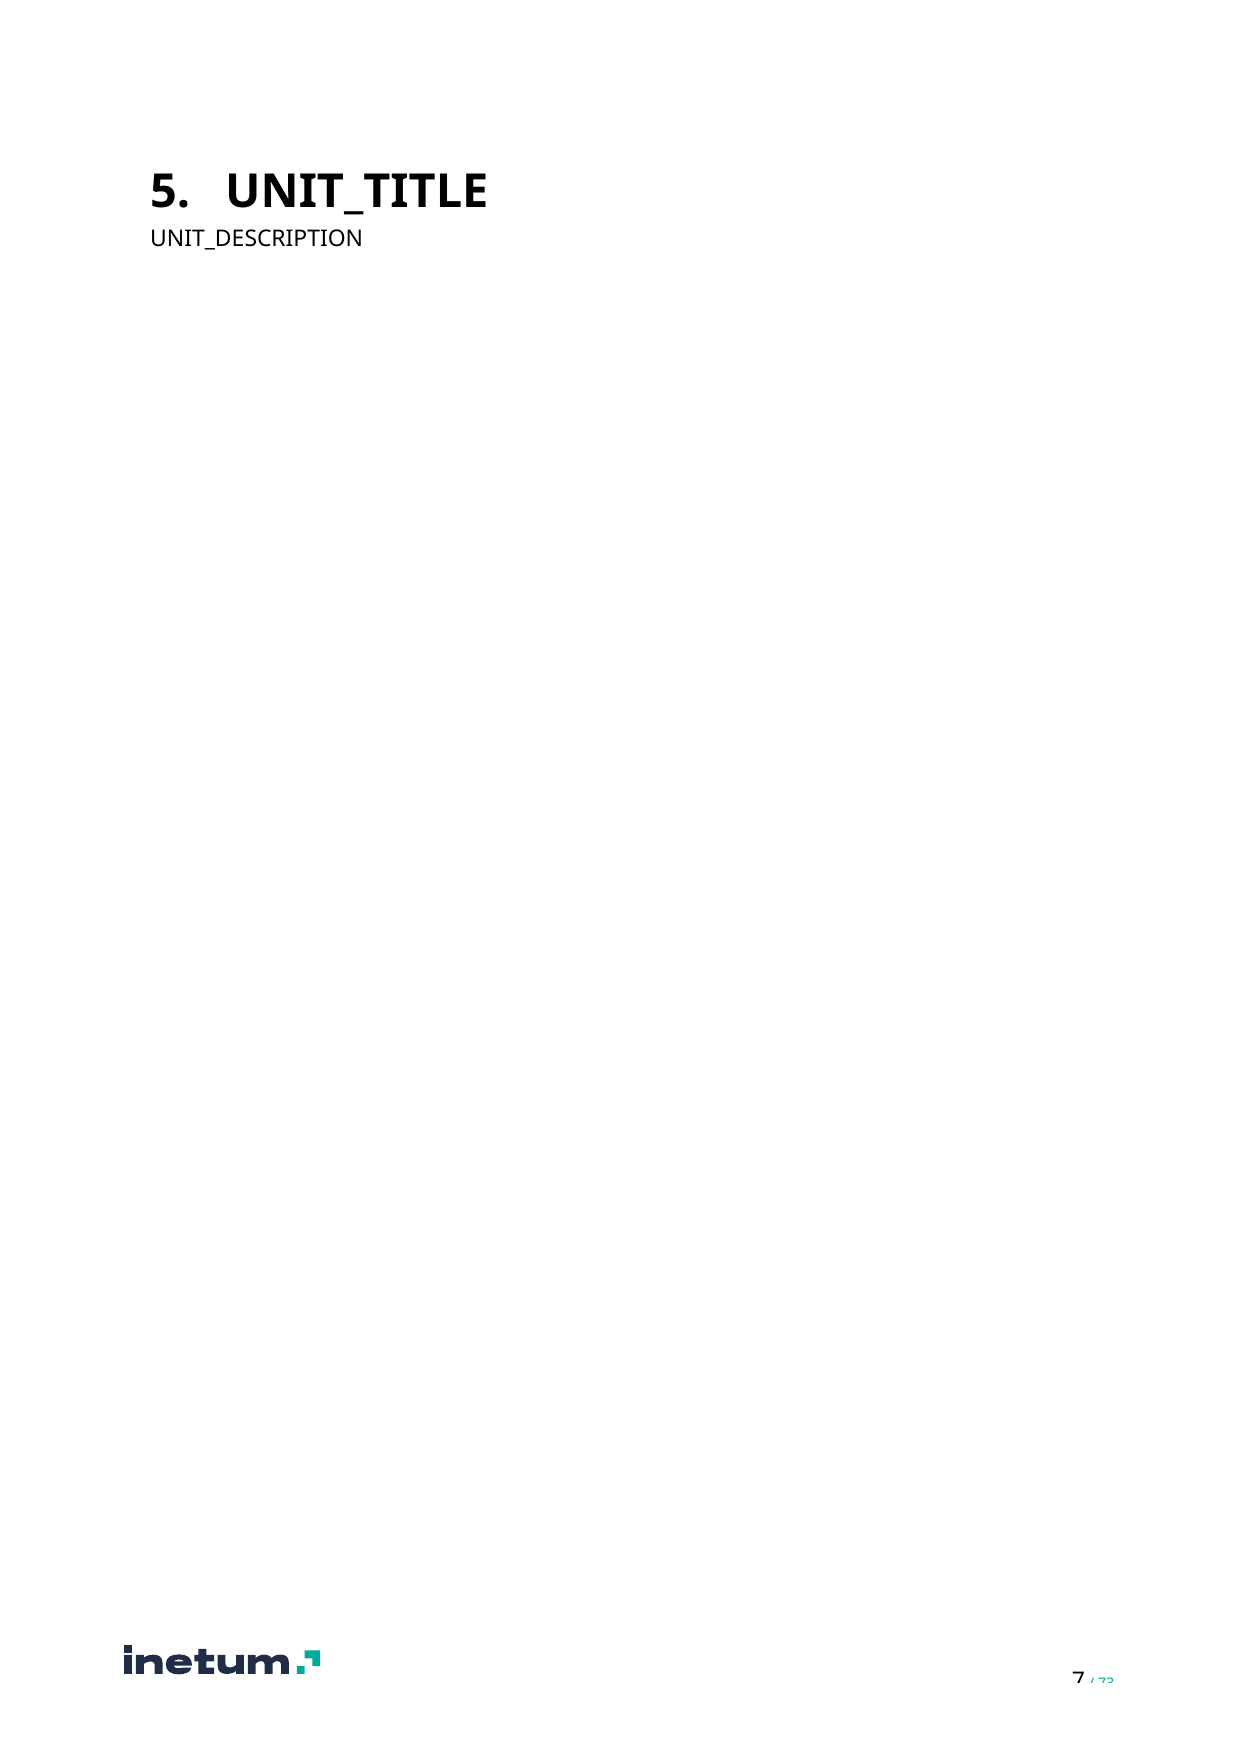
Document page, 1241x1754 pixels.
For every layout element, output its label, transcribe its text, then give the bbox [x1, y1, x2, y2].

subtitle UNIT_TITLE [150, 158, 1090, 221]
text UNIT_DESCRIPTION [150, 221, 1090, 253]
